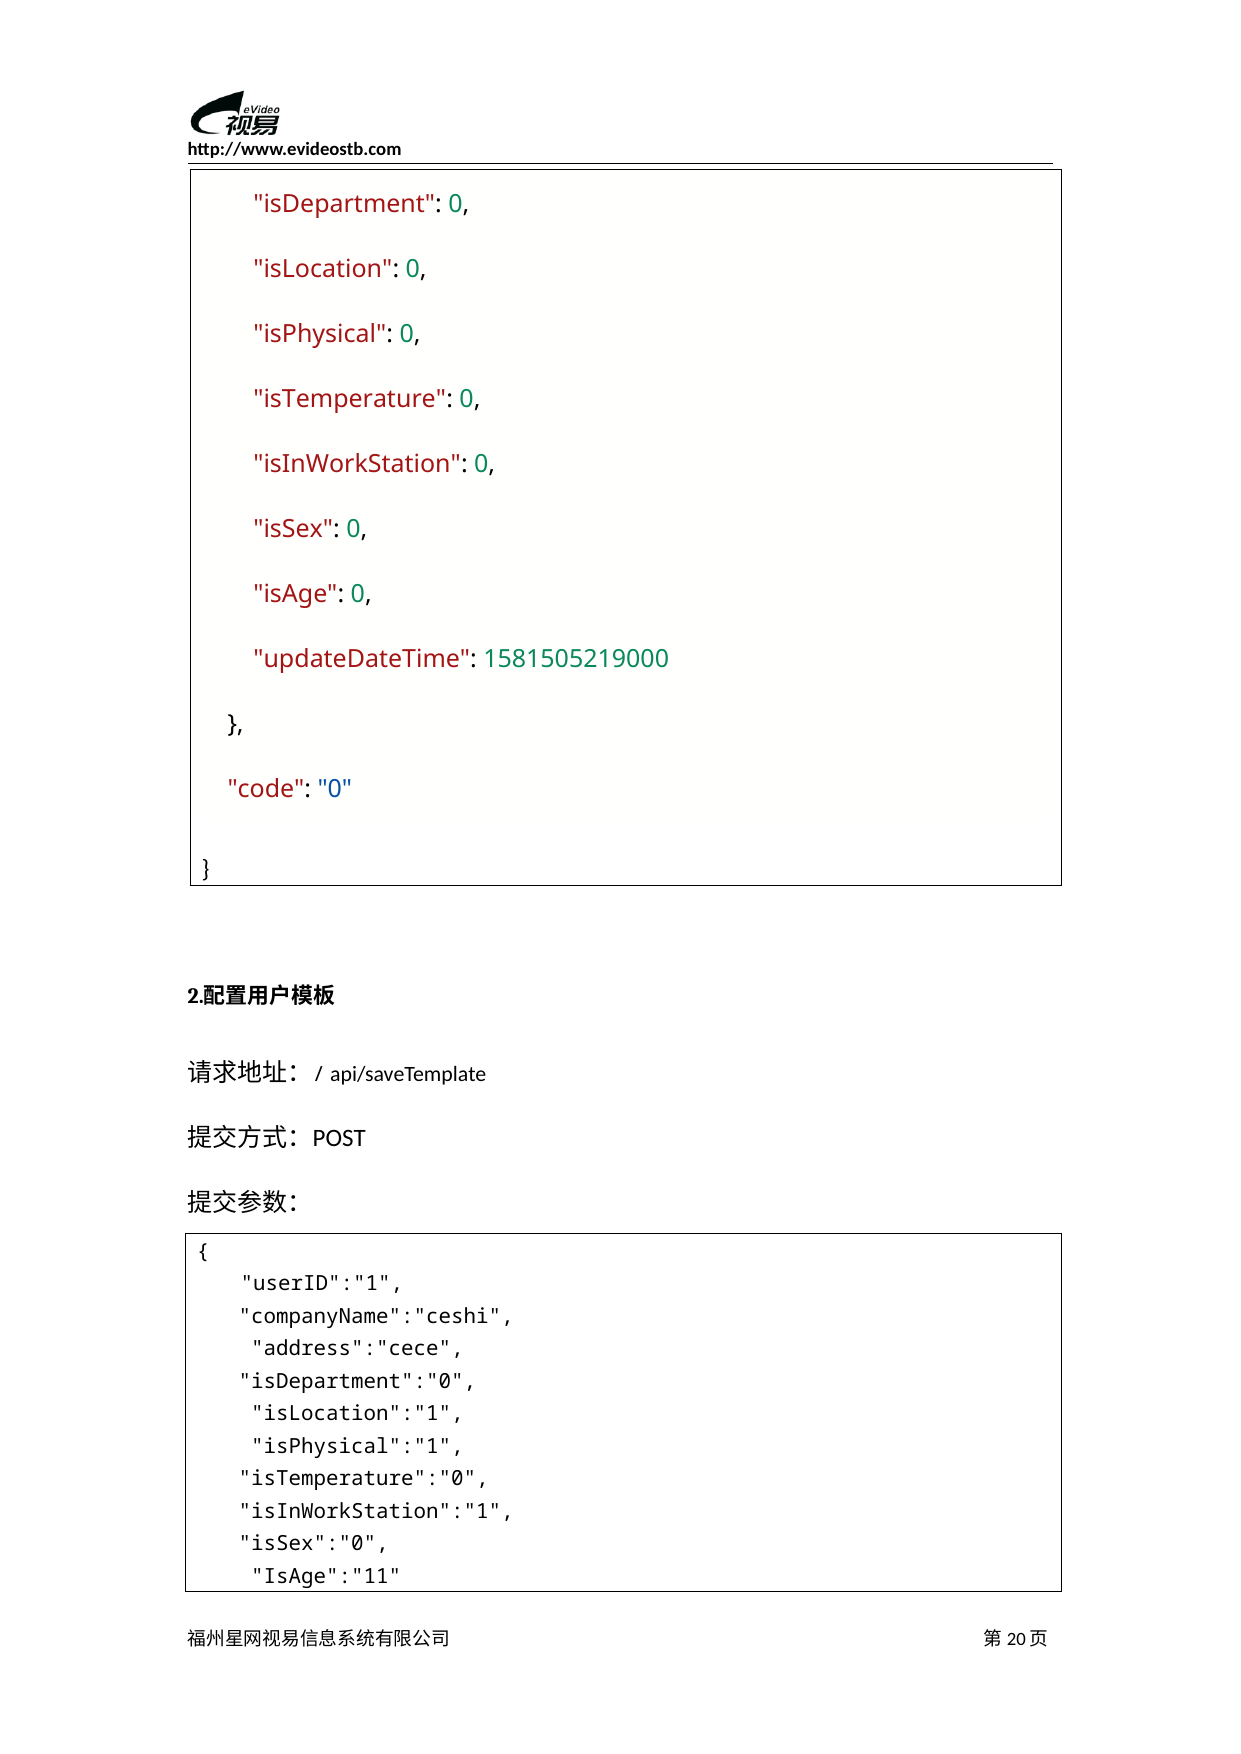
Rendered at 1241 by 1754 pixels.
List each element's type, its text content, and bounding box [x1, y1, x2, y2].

text 提交方式：POST [187, 1103, 1053, 1168]
text 提交参数： [187, 1168, 1053, 1233]
text 请求地址：/ api/saveTemplate [187, 1038, 1053, 1103]
picture [187, 88, 282, 138]
subtitle 2.配置用户模板 [187, 978, 1053, 1011]
